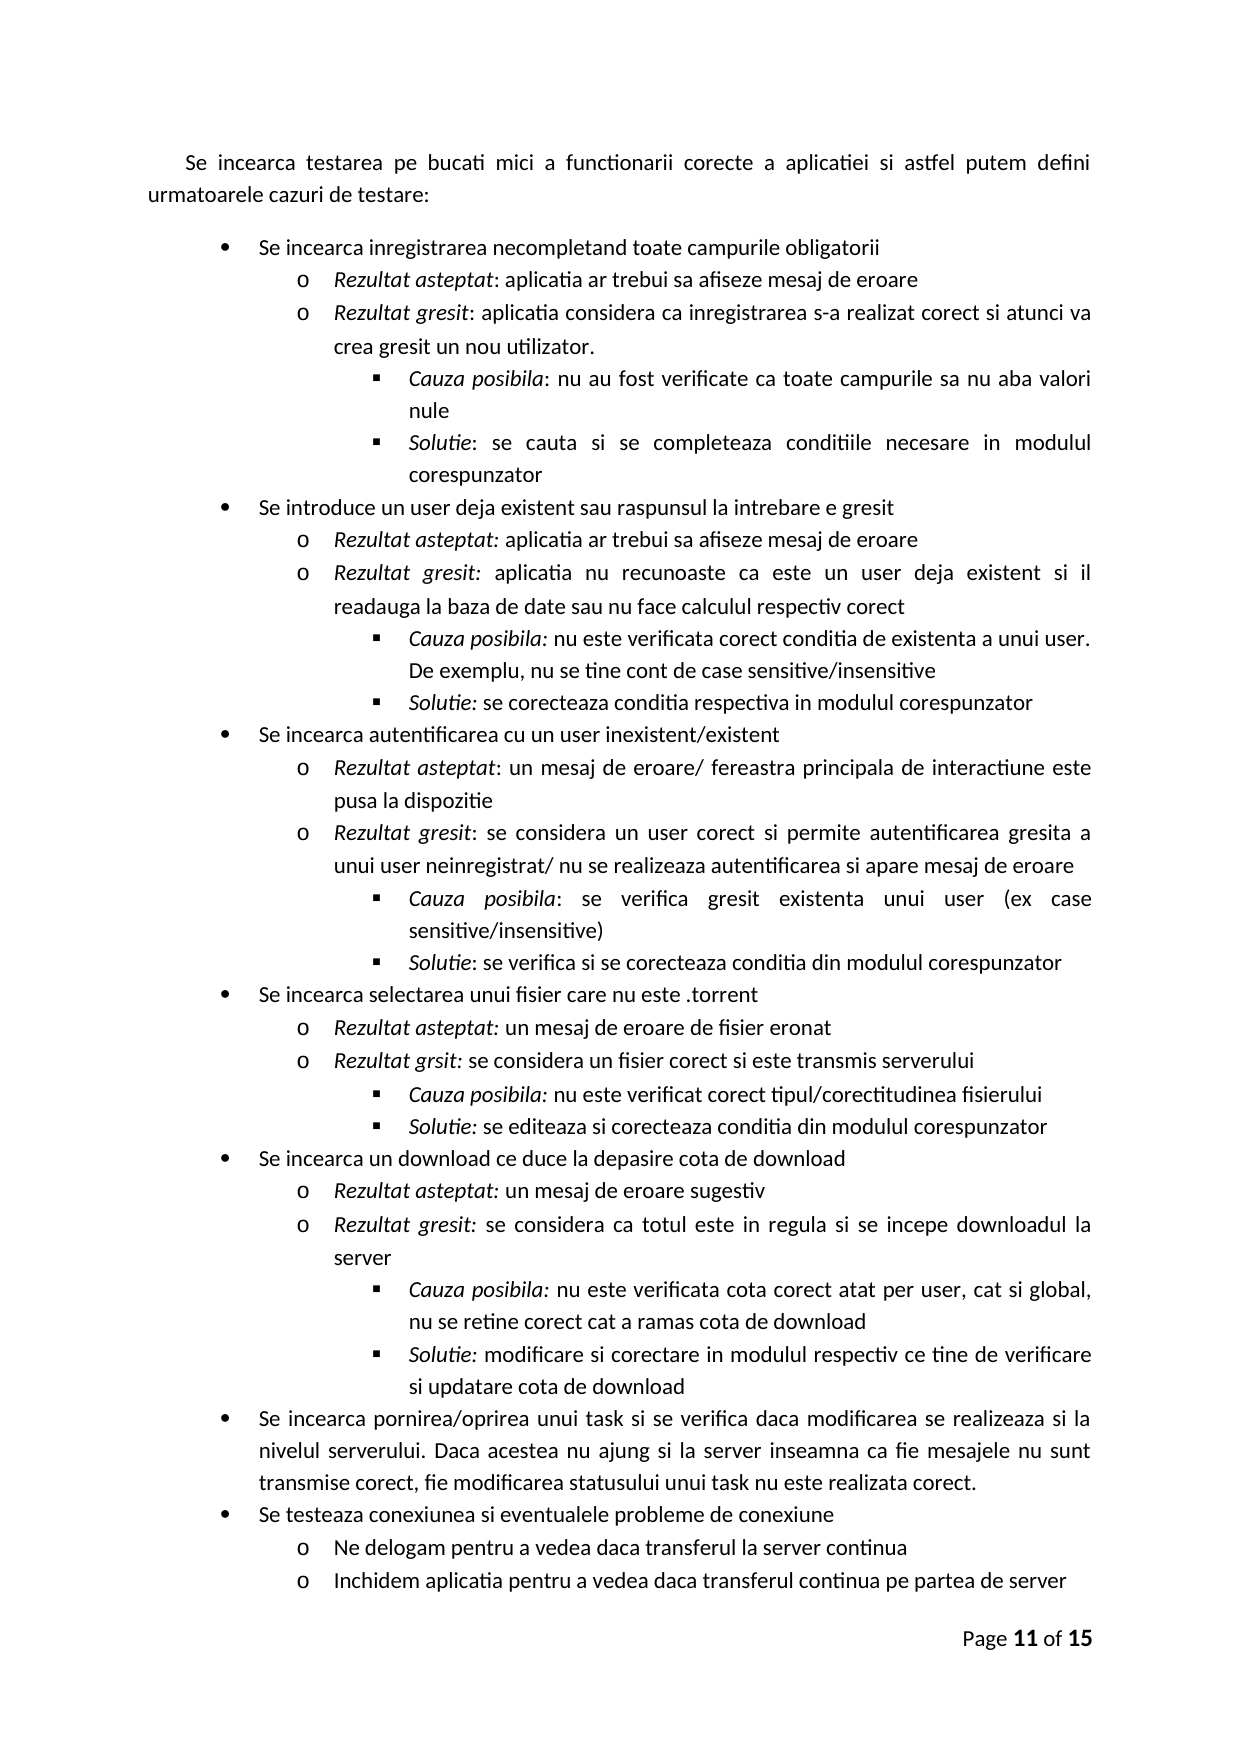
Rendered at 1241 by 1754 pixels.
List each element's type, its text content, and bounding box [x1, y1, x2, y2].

list Se introduce un user deja existent sau raspunsul la intrebare e gresit [221, 493, 1093, 521]
text Se incearca testarea pe bucati mici a functionarii corecte a aplicatiei si astfel putem defini urmatoarele cazuri de testare: [148, 148, 1093, 208]
list Cauza posibila: nu este verificat corect tipul/corectitudinea fisierului [371, 1080, 1093, 1108]
list Rezultat gresit: se considera ca totul este in regula si se incepe downloadul la server [296, 1210, 1093, 1271]
list Cauza posibila: nu este verificata corect conditia de existenta a unui user. De exemplu, nu se tine cont de case sensitive/insensitive [371, 624, 1093, 684]
list Solutie: se editeaza si corecteaza conditia din modulul corespunzator [371, 1112, 1093, 1140]
list Rezultat asteptat: aplicatia ar trebui sa afiseze mesaj de eroare [296, 525, 1093, 554]
list Se incearca pornirea/oprirea unui task si se verifica daca modificarea se realizeaza si la nivelul serverului. Daca acestea nu ajung si la server inseamna ca fie mesajele nu sunt transmise corect, fie modificarea statusului unui task nu este realizata corect. [221, 1404, 1093, 1496]
list Rezultat asteptat: un mesaj de eroare sugestiv [296, 1176, 1093, 1205]
list Solutie: modificare si corectare in modulul respectiv ce tine de verificare si updatare cota de download [371, 1340, 1093, 1400]
list Se incearca autentificarea cu un user inexistent/existent [221, 721, 1093, 749]
list Rezultat asteptat: un mesaj de eroare/ fereastra principala de interactiune este pusa la dispozitie [296, 753, 1093, 814]
list Cauza posibila: nu este verificata cota corect atat per user, cat si global, nu se retine corect cat a ramas cota de download [371, 1275, 1093, 1336]
list Solutie: se verifica si se corecteaza conditia din modulul corespunzator [371, 948, 1093, 976]
list Solutie: se cauta si se completeaza conditiile necesare in modulul corespunzator [371, 428, 1093, 489]
list Rezultat gresit: aplicatia nu recunoaste ca este un user deja existent si il readauga la baza de date sau nu face calculul respectiv corect [296, 558, 1093, 620]
list Rezultat asteptat: un mesaj de eroare de fisier eronat [296, 1013, 1093, 1042]
list Solutie: se corecteaza conditia respectiva in modulul corespunzator [371, 688, 1093, 716]
list Se incearca selectarea unui fisier care nu este .torrent [221, 980, 1093, 1008]
list Se incearca un download ce duce la depasire cota de download [221, 1144, 1093, 1172]
list Cauza posibila: nu au fost verificate ca toate campurile sa nu aba valori nule [371, 364, 1093, 424]
list Ne delogam pentru a vedea daca transferul la server continua [296, 1533, 1093, 1562]
list Cauza posibila: se verifica gresit existenta unui user (ex case sensitive/insensitive) [371, 884, 1093, 944]
list Se incearca inregistrarea necompletand toate campurile obligatorii [221, 233, 1093, 261]
list Rezultat gresit: se considera un user corect si permite autentificarea gresita a unui user neinregistrat/ nu se realizeaza autentificarea si apare mesaj de eroare [296, 818, 1093, 880]
list Rezultat asteptat: aplicatia ar trebui sa afiseze mesaj de eroare [296, 265, 1093, 294]
list Rezultat gresit: aplicatia considera ca inregistrarea s-a realizat corect si atunci va crea gresit un nou utilizator. [296, 298, 1093, 360]
list Inchidem aplicatia pentru a vedea daca transferul continua pe partea de server [296, 1566, 1093, 1596]
list Rezultat grsit: se considera un fisier corect si este transmis serverului [296, 1046, 1093, 1075]
list Se testeaza conexiunea si eventualele probleme de conexiune [221, 1501, 1093, 1529]
